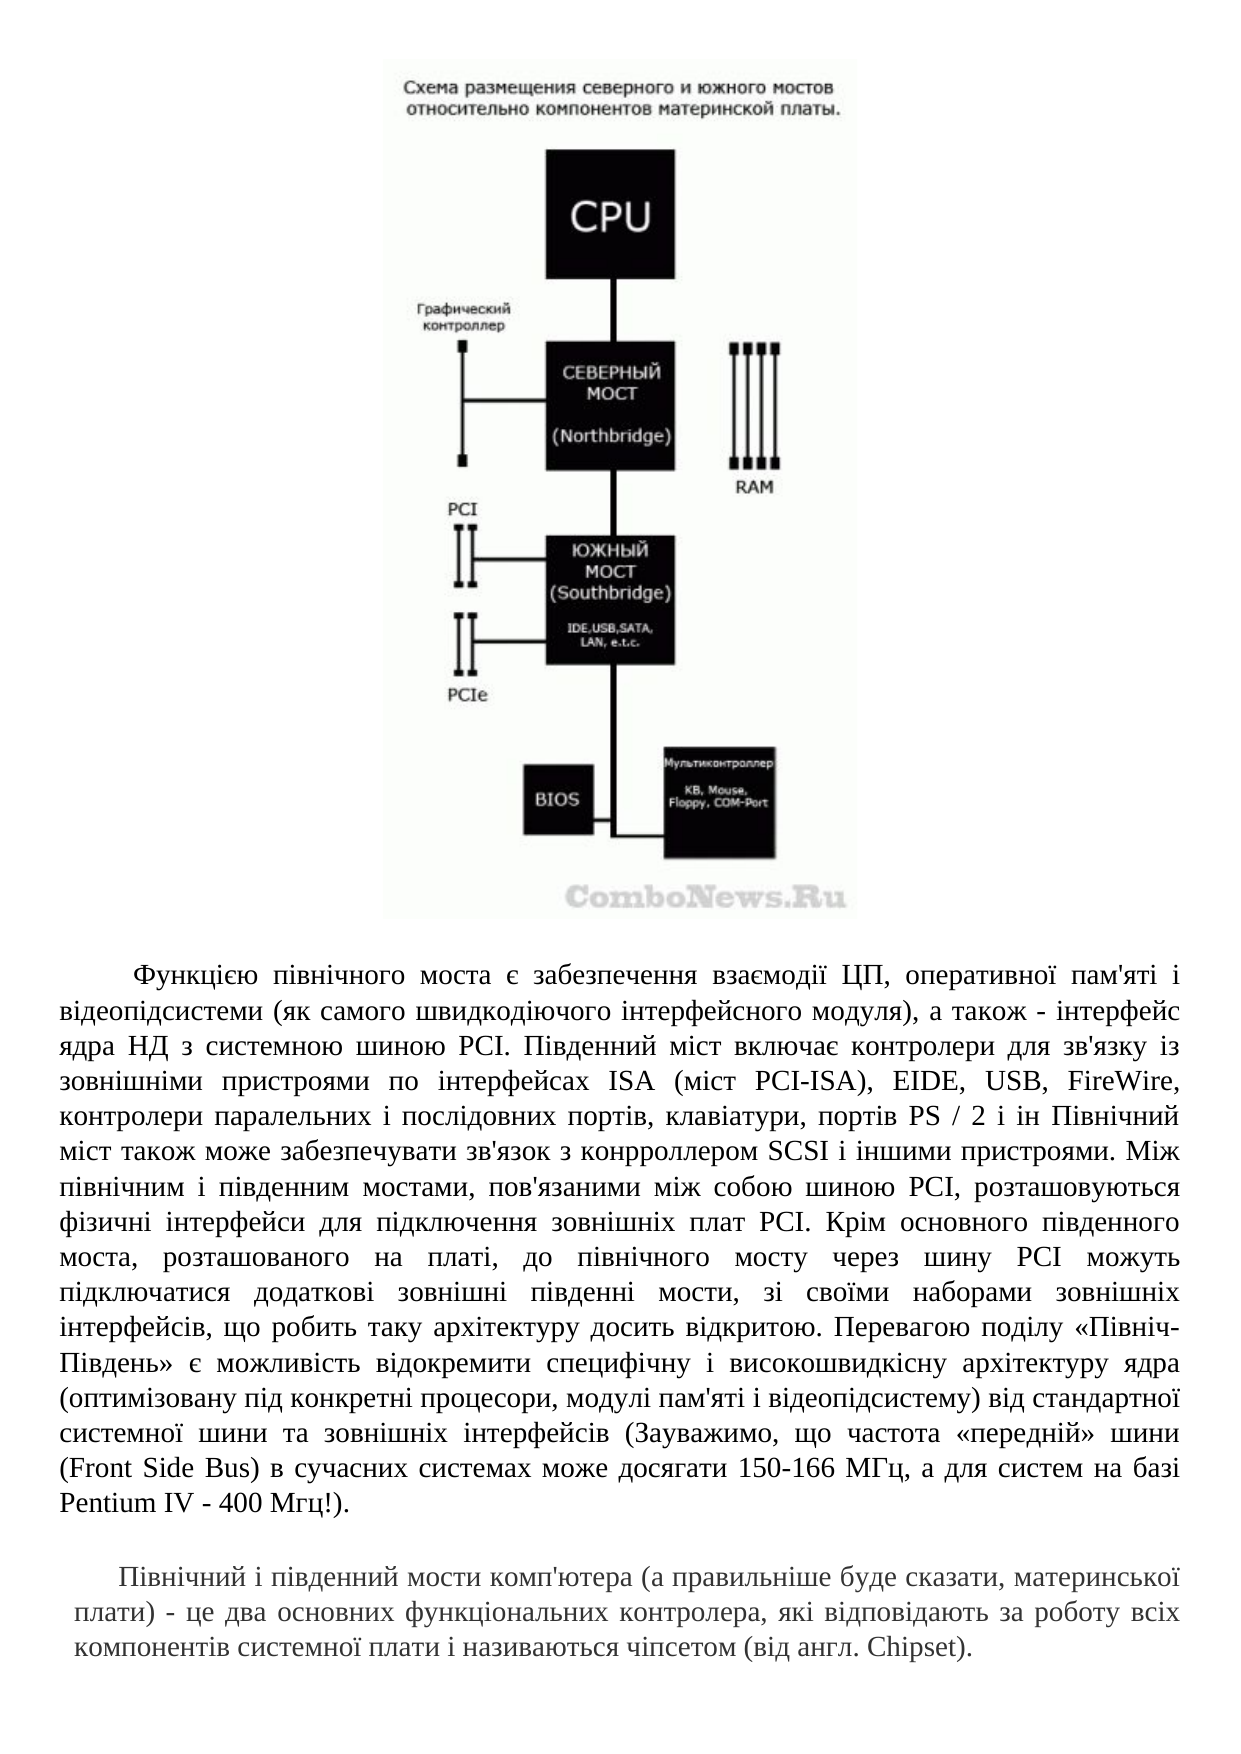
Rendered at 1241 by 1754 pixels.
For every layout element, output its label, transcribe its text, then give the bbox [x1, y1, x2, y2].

text Функцією північного моста є забезпечення взаємодії ЦП, оперативної пам'яті і відеопідсистеми (як самого швидкодіючого інтерфейсного модуля), а також - інтерфейс ядра НД з системною шиною PCI. Південний міст включає контролери для зв'язку із зовнішніми пристроями по інтерфейсах ISA (міст PCI-ISA), EIDE, USB, FireWire, контролери паралельних і послідовних портів, клавіатури, портів PS / 2 і ін Північний міст також може забезпечувати зв'язок з конрроллером SCSI і іншими пристроями. Між північним і південним мостами, пов'язаними між собою шиною PCI, розташовуються фізичні інтерфейси для підключення зовнішніх плат PCI. Крім основного південного моста, розташованого на платі, до північного мосту через шину PCI можуть підключатися додаткові зовнішні південні мости, зі своїми наборами зовнішніх інтерфейсів, що робить таку архітектуру досить відкритою. Перевагою поділу «Північ-Південь» є можливість відокремити специфічну і високошвидкісну архітектуру ядра (оптимізовану під конкретні процесори, модулі пам'яті і відеопідсистему) від стандартної системної шини та зовнішніх інтерфейсів (Зауважимо, що частота «передній» шини (Front Side Bus) в сучасних системах може досягати 150-166 МГц, а для систем на базі Pentium IV - 400 Мгц!). [59, 957, 1181, 1519]
picture [382, 59, 858, 919]
text Північний і південний мости комп'ютера (а правильніше буде сказати, материнської плати) - це два основних функціональних контролера, які відповідають за роботу всіх компонентів системної плати і називаються чіпсетом (від англ. Chipset). [74, 1559, 1181, 1663]
